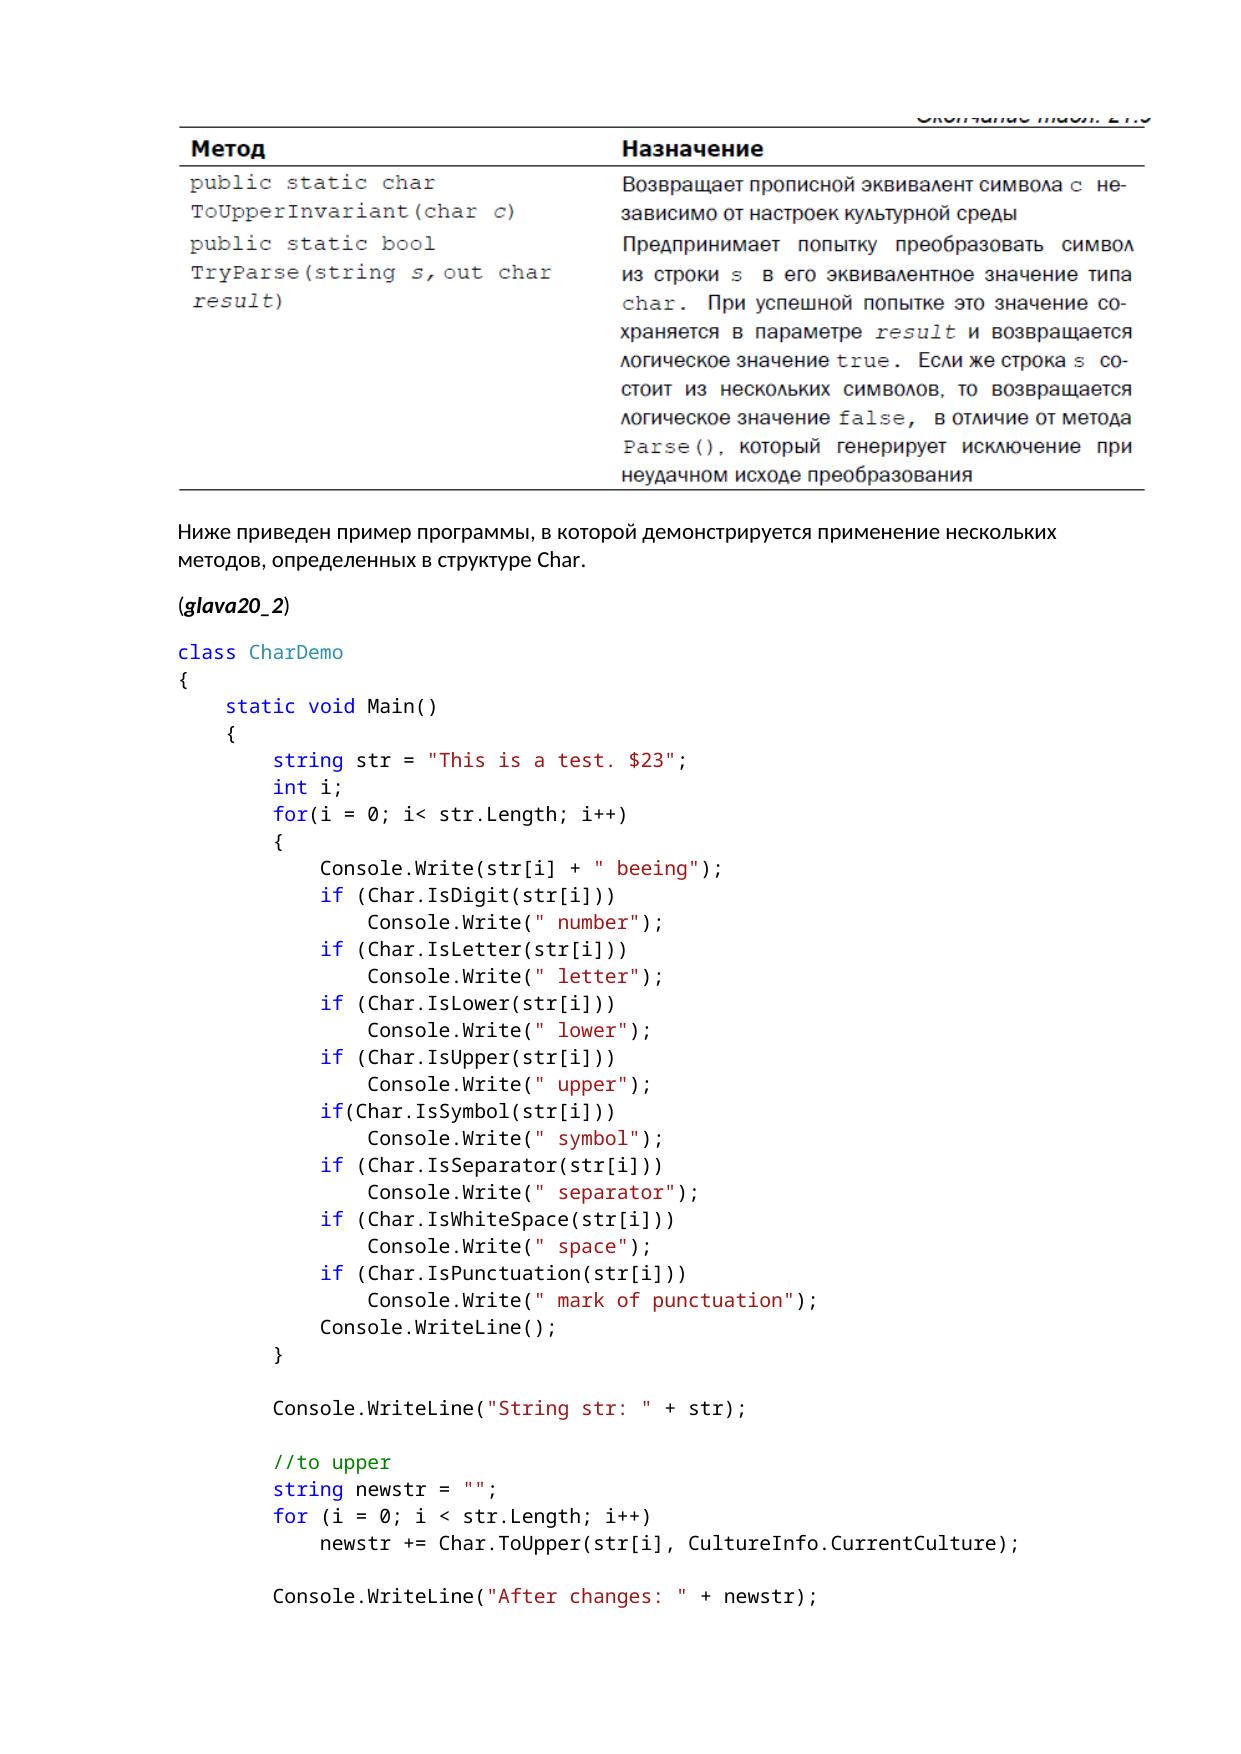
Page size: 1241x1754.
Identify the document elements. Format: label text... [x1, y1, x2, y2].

text Console.Write(" space"); [177, 1232, 1152, 1259]
text } [177, 1340, 1152, 1367]
text Console.Write(" mark of punctuation"); [177, 1286, 1152, 1313]
text { [177, 719, 1152, 746]
text Ниже приведен пример программы, в которой демонстрируется применение нескольких [177, 517, 1152, 545]
text for (i = 0; i < str.Length; i++) [177, 1502, 1152, 1529]
text методов, определенных в структуре Char. [177, 545, 1152, 573]
text string str = "This is a test. $23"; [177, 746, 1152, 773]
text if(Char.IsSymbol(str[i])) [177, 1097, 1152, 1124]
text for(i = 0; i< str.Length; i++) [177, 800, 1152, 827]
text class CharDemo [177, 638, 1152, 666]
text Console.Write(" letter"); [177, 962, 1152, 989]
text Console.Write(" upper"); [177, 1070, 1152, 1097]
text Console.Write(" lower"); [177, 1016, 1152, 1043]
text if (Char.IsWhiteSpace(str[i])) [177, 1205, 1152, 1232]
text if (Char.IsPunctuation(str[i])) [177, 1259, 1152, 1286]
text Console.WriteLine(); [177, 1313, 1152, 1340]
text Console.WriteLine("String str: " + str); [177, 1394, 1152, 1421]
text newstr += Char.ToUpper(str[i], CultureInfo.CurrentCulture); [177, 1529, 1152, 1556]
text if (Char.IsLower(str[i])) [177, 989, 1152, 1016]
text if (Char.IsDigit(str[i])) [177, 881, 1152, 908]
text if (Char.IsSeparator(str[i])) [177, 1151, 1152, 1178]
text string newstr = ""; [177, 1475, 1152, 1502]
text Console.Write(str[i] + " beeing"); [177, 854, 1152, 881]
text //to upper [177, 1448, 1152, 1475]
text Console.Write(" number"); [177, 908, 1152, 935]
text if (Char.IsUpper(str[i])) [177, 1043, 1152, 1070]
text { [177, 827, 1152, 854]
text Console.Write(" separator"); [177, 1178, 1152, 1205]
text if (Char.IsLetter(str[i])) [177, 935, 1152, 962]
text (glava20_2) [177, 592, 1152, 620]
text int i; [177, 773, 1152, 800]
picture [177, 118, 1151, 498]
text { [177, 666, 1152, 692]
text Console.WriteLine("After changes: " + newstr); [177, 1583, 1152, 1610]
text static void Main() [177, 692, 1152, 719]
text Console.Write(" symbol"); [177, 1124, 1152, 1151]
